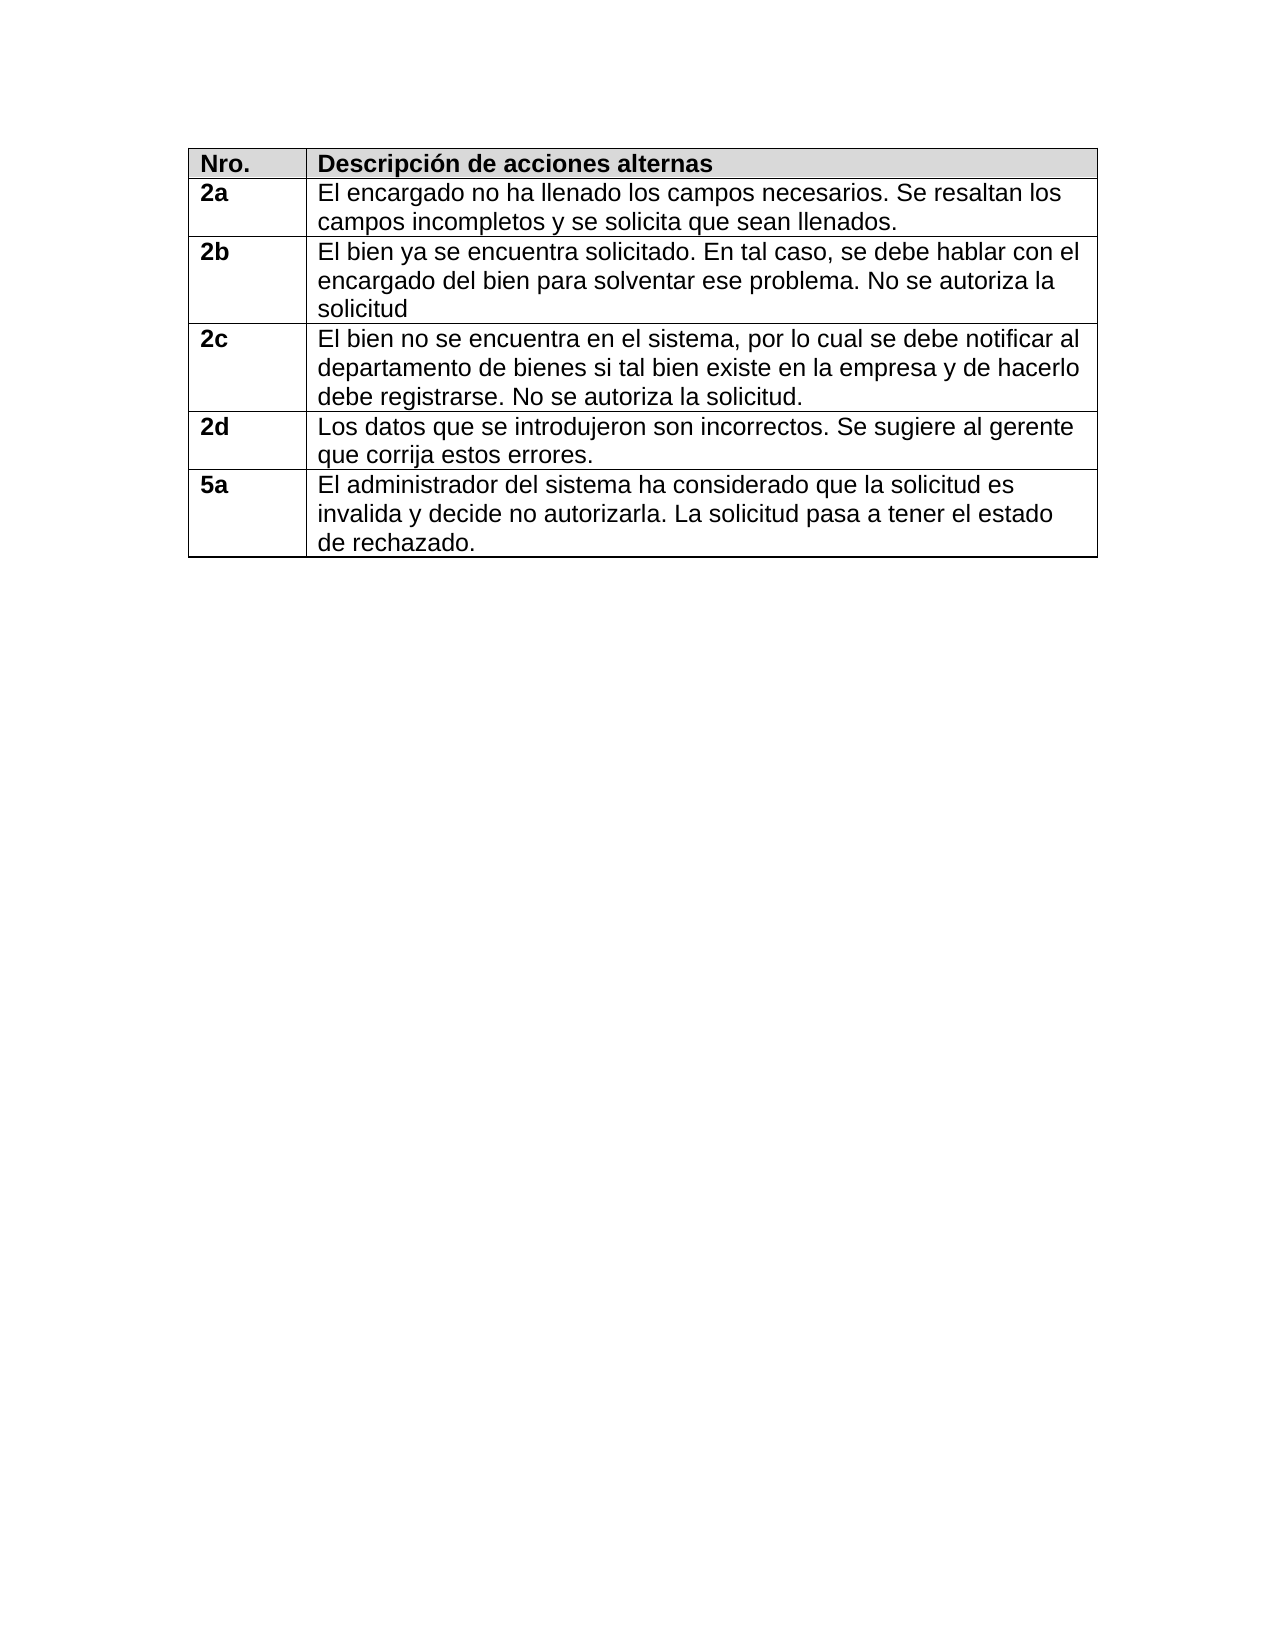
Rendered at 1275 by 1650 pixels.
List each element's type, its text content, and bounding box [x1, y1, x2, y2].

table_cell 2b [189, 237, 306, 323]
table_cell 2d [189, 412, 306, 469]
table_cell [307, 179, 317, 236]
table_cell 2a [189, 179, 306, 236]
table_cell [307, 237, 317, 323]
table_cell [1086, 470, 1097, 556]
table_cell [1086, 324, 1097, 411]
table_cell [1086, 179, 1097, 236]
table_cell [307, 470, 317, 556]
table_header Nro. [189, 149, 306, 177]
table_cell 2c [189, 324, 306, 411]
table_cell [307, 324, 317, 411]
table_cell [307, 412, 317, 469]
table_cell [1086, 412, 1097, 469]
table_header Descripción de acciones alternas [307, 149, 1097, 177]
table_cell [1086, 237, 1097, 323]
table_cell 5a [189, 470, 306, 556]
